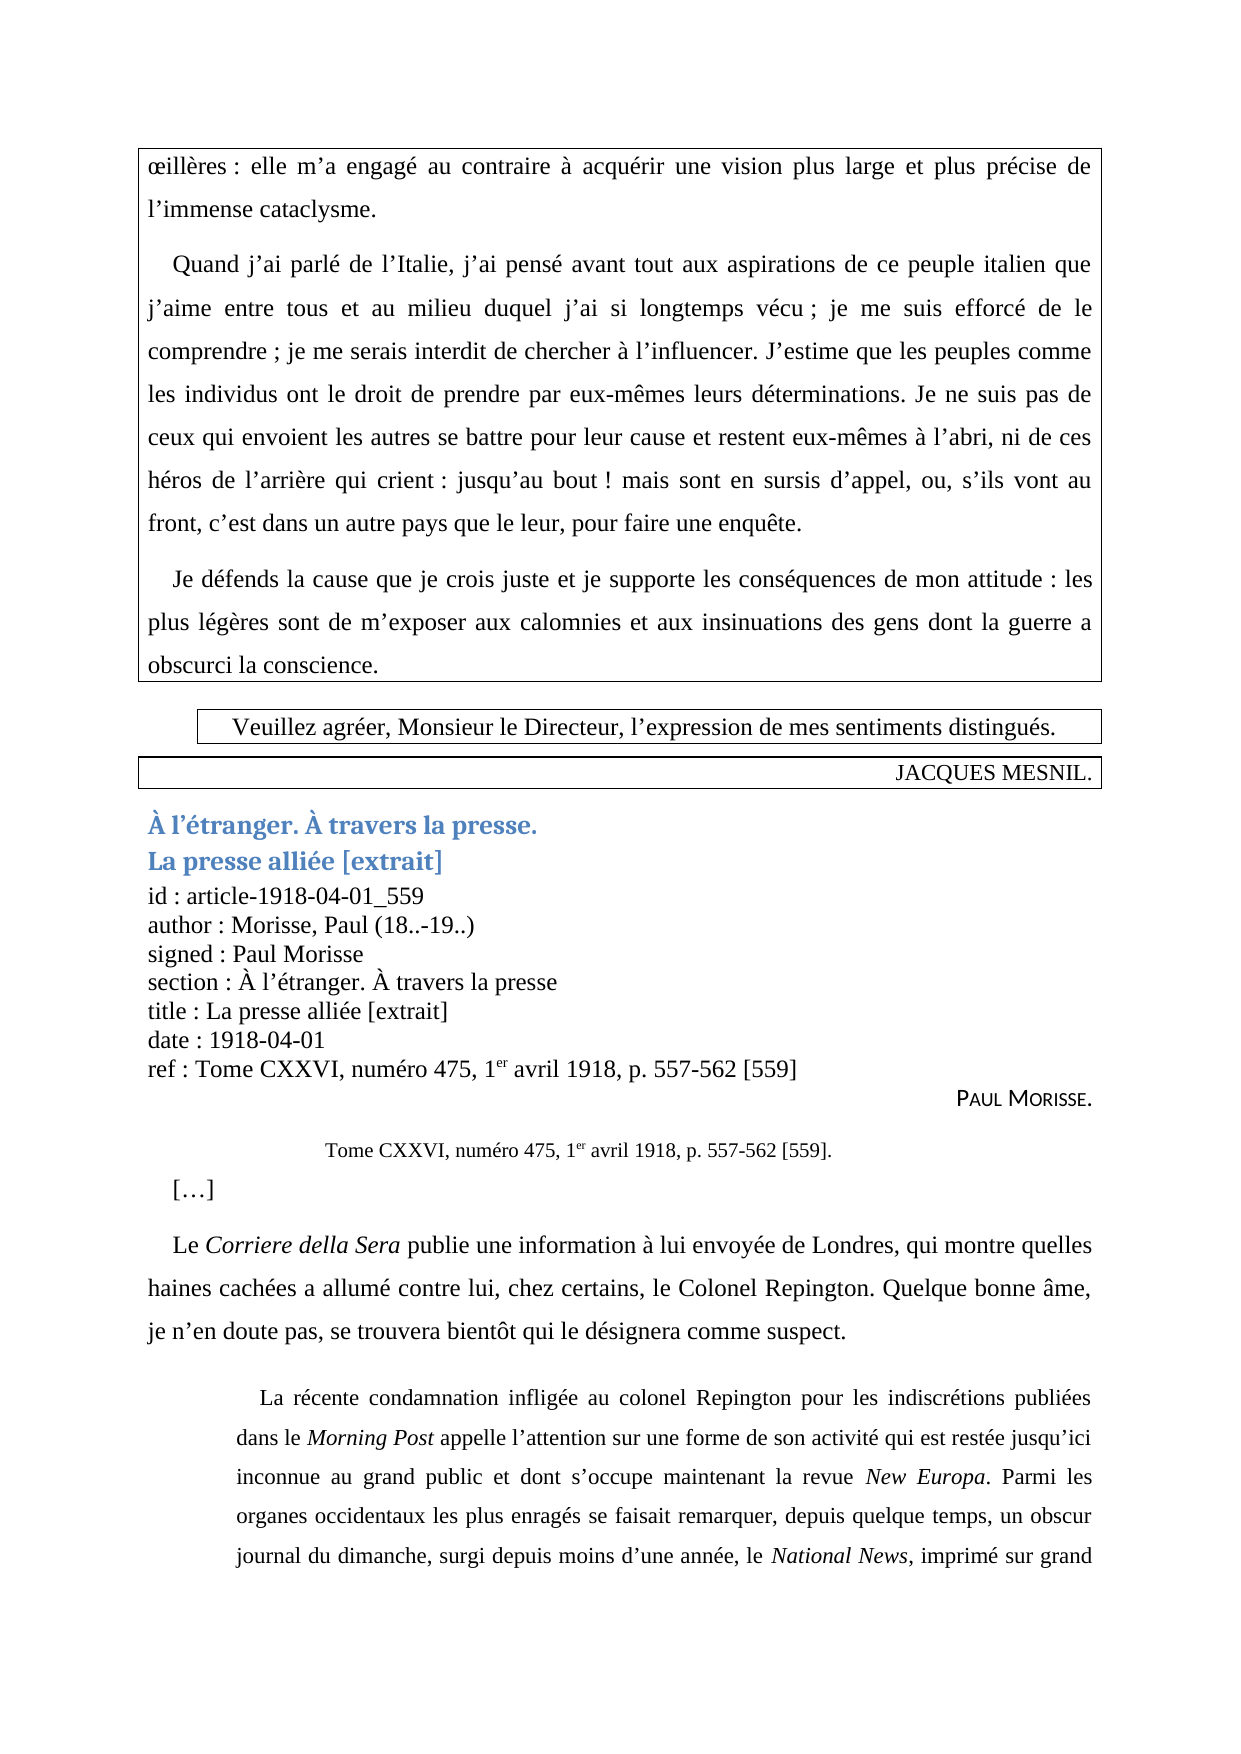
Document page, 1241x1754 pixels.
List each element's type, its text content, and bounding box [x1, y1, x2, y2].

text date : 1918-04-01 [148, 1025, 1093, 1054]
text Je défends la cause que je crois juste et je supporte les conséquences de mon attitude : les plus légères sont de m’exposer aux calomnies et aux insinuations des gens dont la guerre a obscurci la conscience. [139, 561, 1101, 681]
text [139, 149, 1101, 223]
text Veuillez agréer, Monsieur le Directeur, l’expression de mes sentiments distingués. [198, 710, 1101, 743]
text Tome CXXVI, numéro 475, 1er avril 1918, p. 557-562 [559]. [325, 1138, 1093, 1162]
text section : À l’étranger. À travers la presse [148, 967, 1093, 996]
text Quand j’ai parlé de l’Italie, j’ai pensé avant tout aux aspirations de ce peuple italien que j’aime entre tous et au milieu duquel j’ai si longtemps vécu ; je me suis efforcé de le comprendre ; je me serais interdit de chercher à l’influencer. J’estime que les peuples comme les individus ont le droit de prendre par eux-mêmes leurs déterminations. Je ne suis pas de ceux qui envoient les autres se battre pour leur cause et restent eux-mêmes à l’abri, ni de ces héros de l’arrière qui crient : jusqu’au bout ! mais sont en sursis d’appel, ou, s’ils vont au front, c’est dans un autre pays que le leur, pour faire une enquête. [139, 246, 1101, 537]
subtitle À l’étranger. À travers la presse. La presse alliée [extrait] [148, 810, 1093, 877]
text Paul Morisse. [148, 1082, 1093, 1113]
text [236, 1384, 1093, 1568]
text ref : Tome CXXVI, numéro 475, 1er avril 1918, p. 557-562 [559] [148, 1054, 1093, 1082]
text […] [148, 1174, 1093, 1203]
text author : Morisse, Paul (18..-19..) [148, 910, 1093, 939]
text JACQUES MESNIL. [139, 758, 1101, 788]
text Le Corriere della Sera publie une information à lui envoyée de Londres, qui montre quelles haines cachées a allumé contre lui, chez certains, le Colonel Repington. Quelque bonne âme, je n’en doute pas, se trouvera bientôt qui le désignera comme suspect. [148, 1230, 1093, 1345]
text id : article-1918-04-01_559 [148, 881, 1093, 910]
text signed : Paul Morisse [148, 939, 1093, 967]
text title : La presse alliée [extrait] [148, 996, 1093, 1025]
